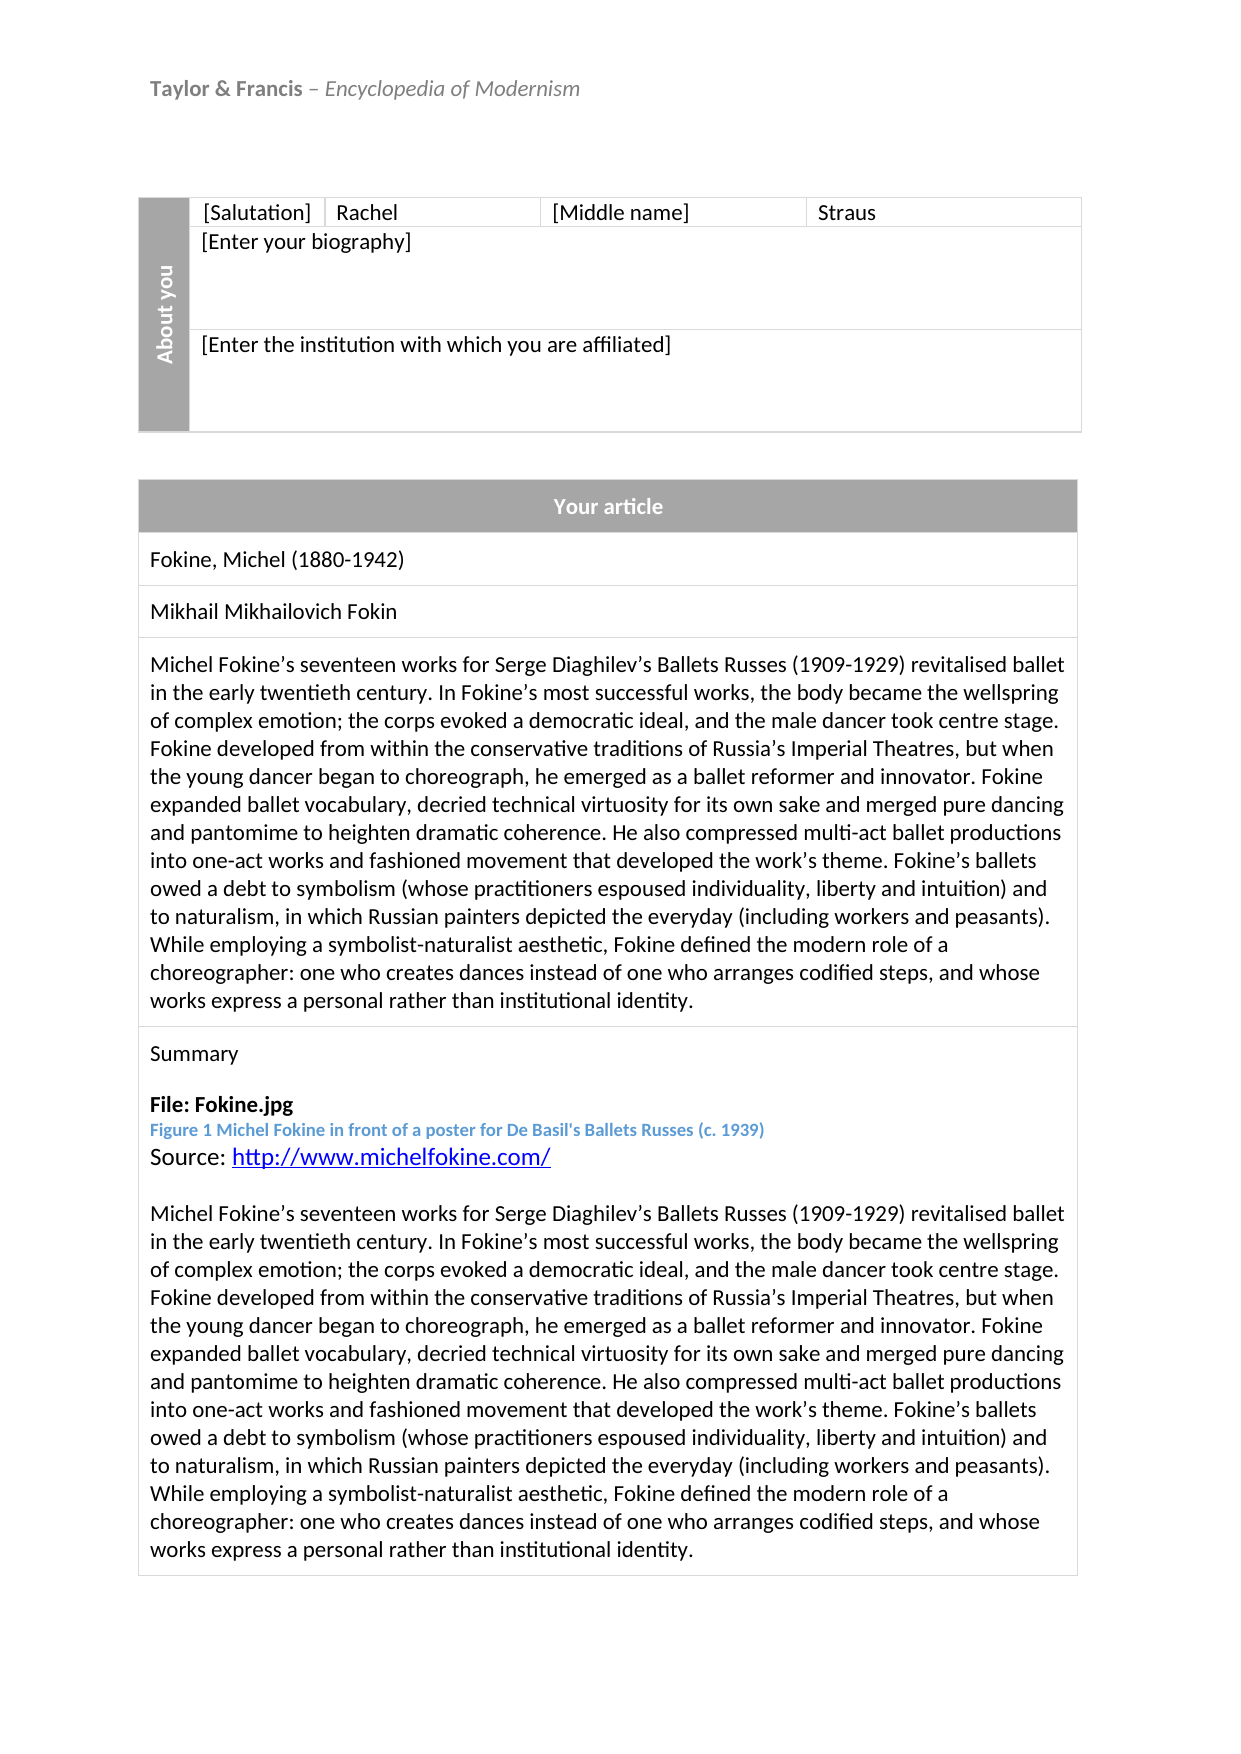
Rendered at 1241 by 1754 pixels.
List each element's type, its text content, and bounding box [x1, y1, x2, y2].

table_header About you [139, 198, 189, 431]
table_header Your article [139, 480, 1077, 532]
